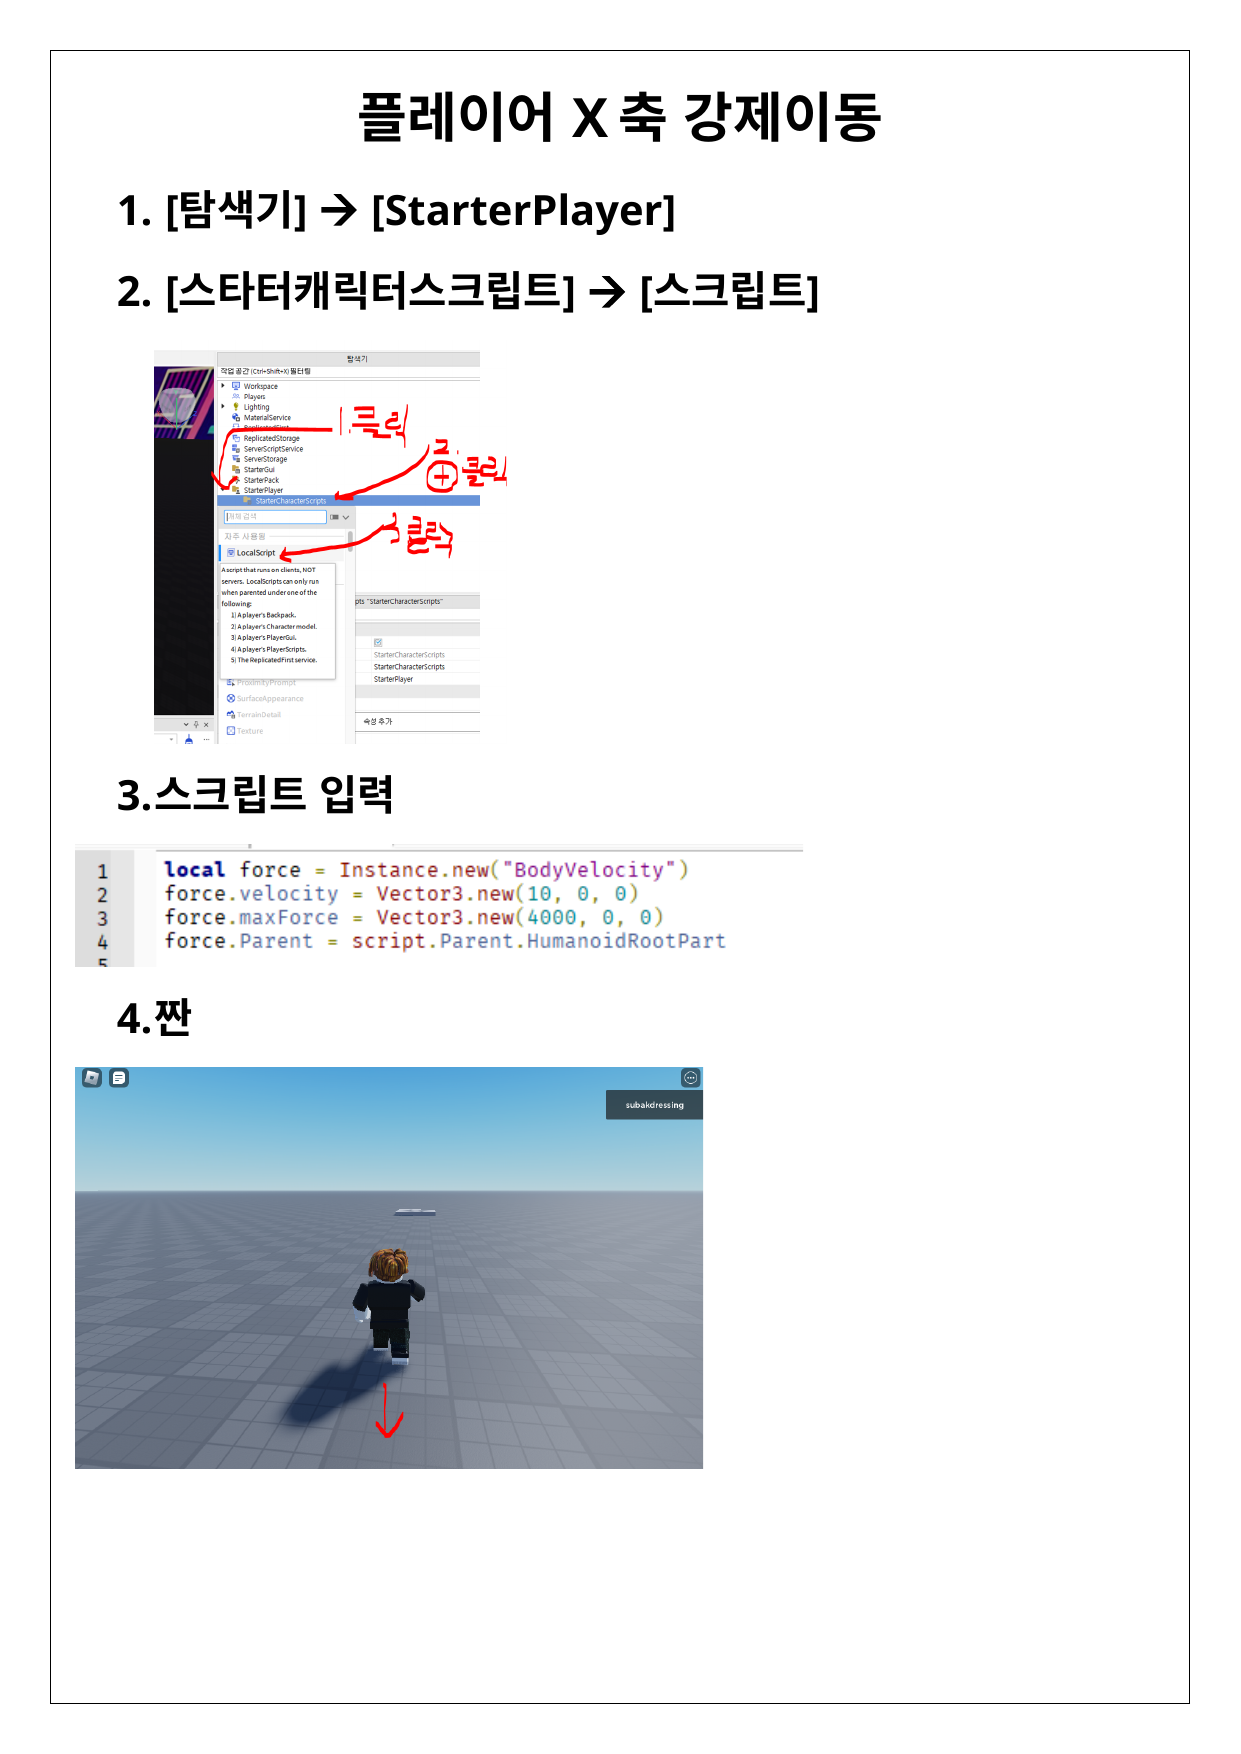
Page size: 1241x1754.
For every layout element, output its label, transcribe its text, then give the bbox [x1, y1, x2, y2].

list [탐색기] [StarterPlayer] [117, 177, 1165, 237]
list [스타터캐릭터스크립트] [스크립트] [117, 258, 1165, 319]
picture [75, 1067, 704, 1469]
list 스크립트 입력 [117, 762, 1165, 823]
text 플레이어 X축 강제이동 [75, 75, 1165, 154]
picture [154, 340, 507, 744]
list 짠 [117, 985, 1165, 1046]
picture [75, 844, 804, 967]
